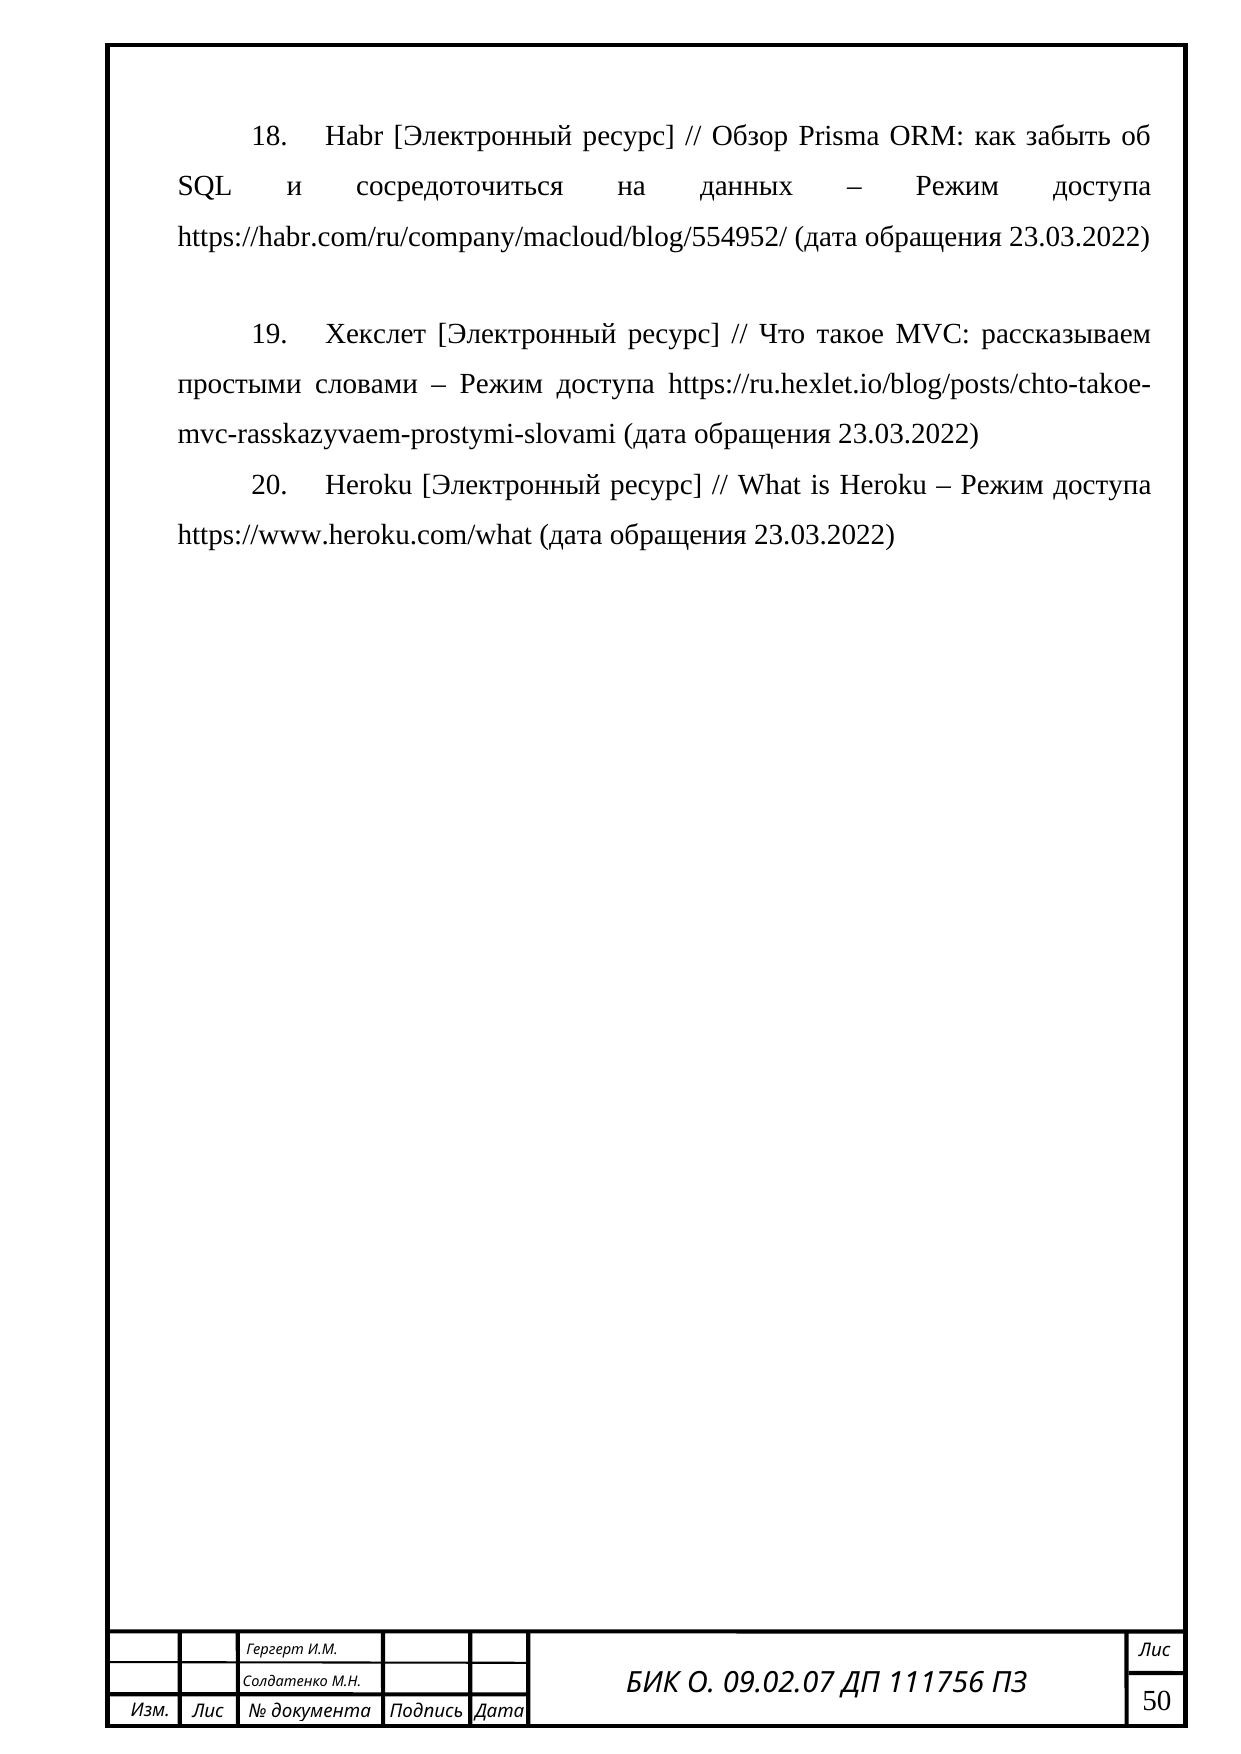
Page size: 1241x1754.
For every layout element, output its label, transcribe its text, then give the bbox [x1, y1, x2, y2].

list Хекслет [Электронный ресурс] // Что такое MVC: рассказываем простыми словами – Режим доступа https://ru.hexlet.io/blog/posts/chto-takoe-mvc-rasskazyvaem-prostymi-slovami (дата обращения 23.03.2022) [177, 316, 1152, 450]
list Habr [Электронный ресурс] // Обзор Prisma ORM: как забыть об SQL и сосредоточиться на данных – Режим доступа https://habr.com/ru/company/macloud/blog/554952/ (дата обращения 23.03.2022) [177, 118, 1152, 252]
list Heroku [Электронный ресурс] // What is Heroku – Режим доступа https://www.heroku.com/what (дата обращения 23.03.2022) [177, 467, 1152, 551]
